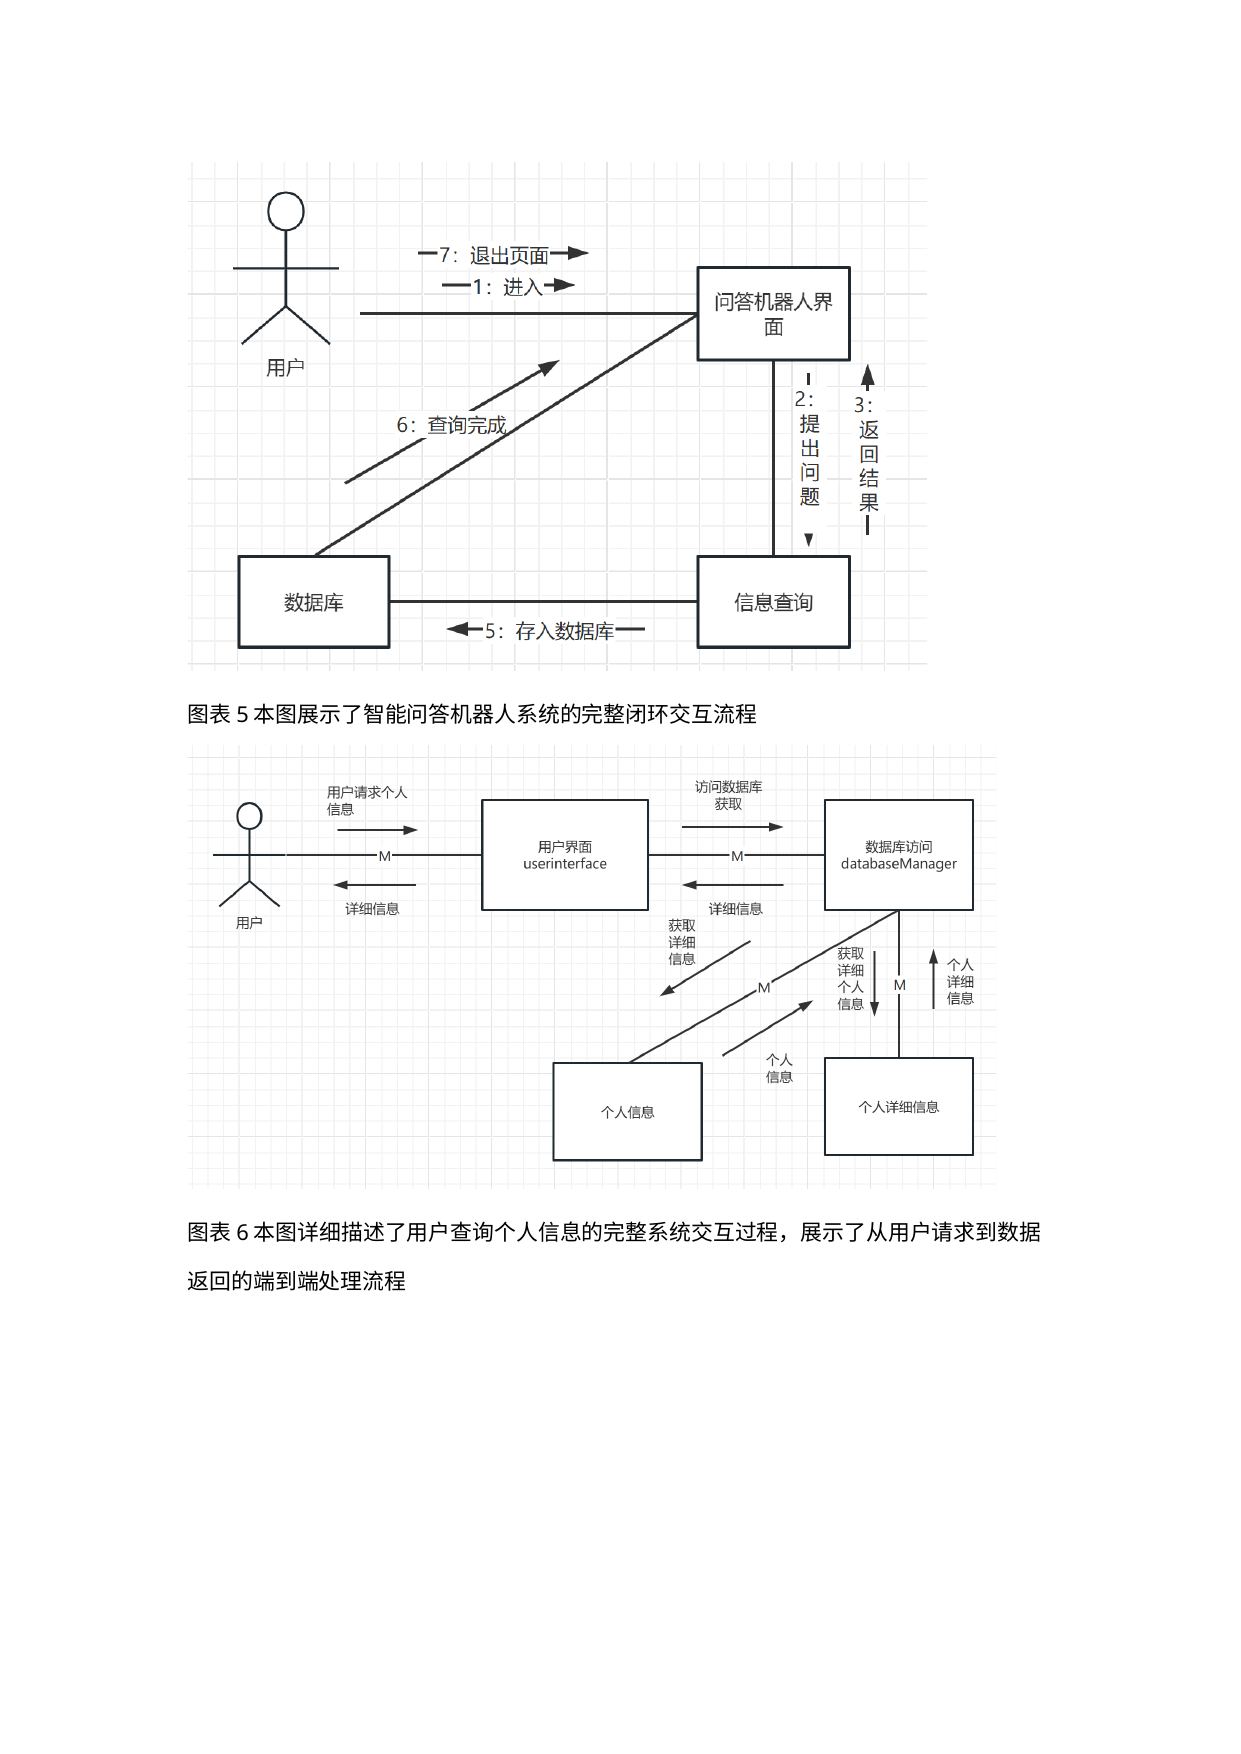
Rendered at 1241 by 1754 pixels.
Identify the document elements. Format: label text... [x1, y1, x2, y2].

text 图表 5 本图展示了智能问答机器人系统的完整闭环交互流程 [187, 697, 1053, 729]
picture [187, 745, 997, 1189]
picture [187, 162, 928, 671]
text 图表 6 本图详细描述了用户查询个人信息的完整系统交互过程，展示了从用户请求到数据返回的端到端处理流程 [187, 1215, 1053, 1296]
